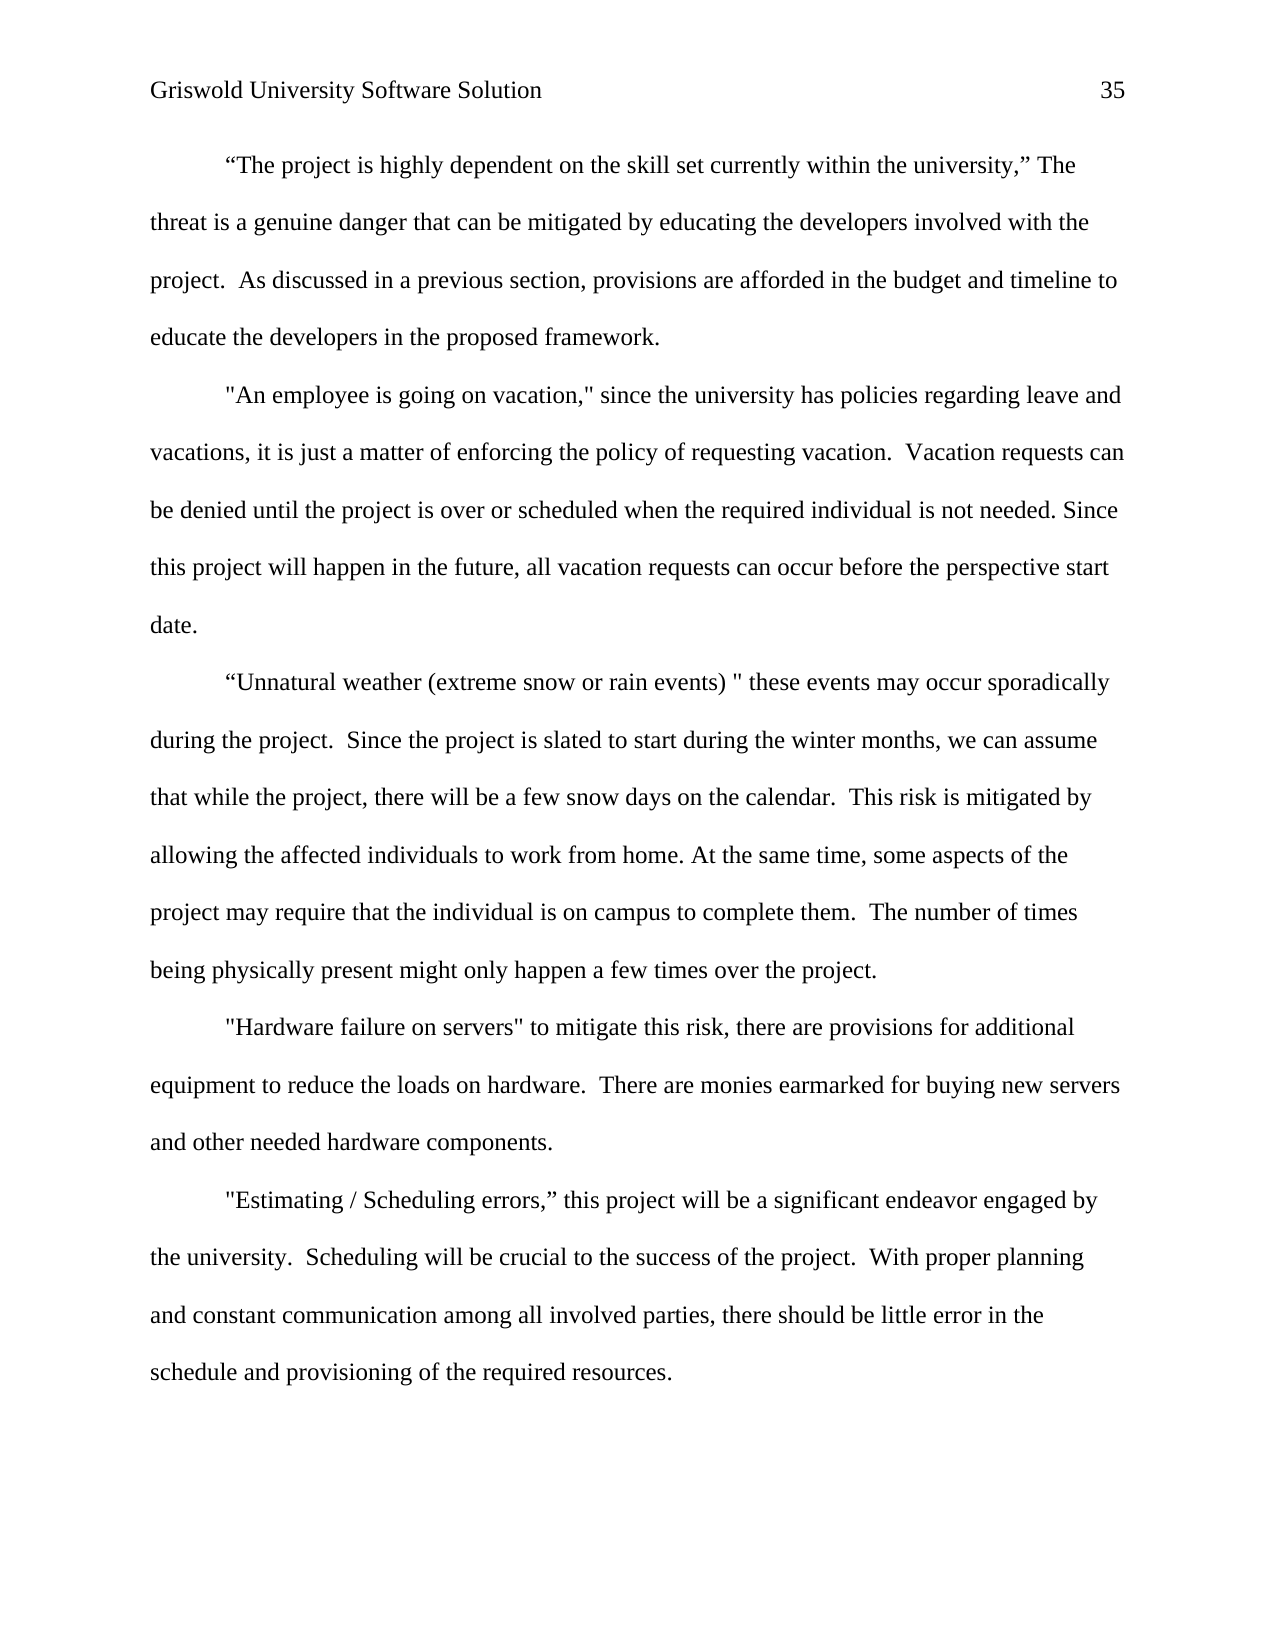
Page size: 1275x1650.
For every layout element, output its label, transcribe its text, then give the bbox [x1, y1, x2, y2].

text “Unnatural weather (extreme snow or rain events) " these events may occur sporadically during the project. Since the project is slated to start during the winter months, we can assume that while the project, there will be a few snow days on the calendar. This risk is mitigated by allowing the affected individuals to work from home. At the same time, some aspects of the project may require that the individual is on campus to complete them. The number of times being physically present might only happen a few times over the project. [150, 667, 1125, 984]
text "An employee is going on vacation," since the university has policies regarding leave and vacations, it is just a matter of enforcing the policy of requesting vacation. Vacation requests can be denied until the project is over or scheduled when the required individual is not needed. Since this project will happen in the future, all vacation requests can occur before the perspective start date. [150, 380, 1125, 639]
text "Hardware failure on servers" to mitigate this risk, there are provisions for additional equipment to reduce the loads on hardware. There are monies earmarked for buying new servers and other needed hardware components. [150, 1012, 1125, 1156]
text "Estimating / Scheduling errors,” this project will be a significant endeavor engaged by the university. Scheduling will be crucial to the success of the project. With proper planning and constant communication among all involved parties, there should be little error in the schedule and provisioning of the required resources. [150, 1185, 1125, 1386]
text “The project is highly dependent on the skill set currently within the university,” The threat is a genuine danger that can be mitigated by educating the developers involved with the project. As discussed in a previous section, provisions are afforded in the budget and timeline to educate the developers in the proposed framework. [150, 150, 1125, 351]
